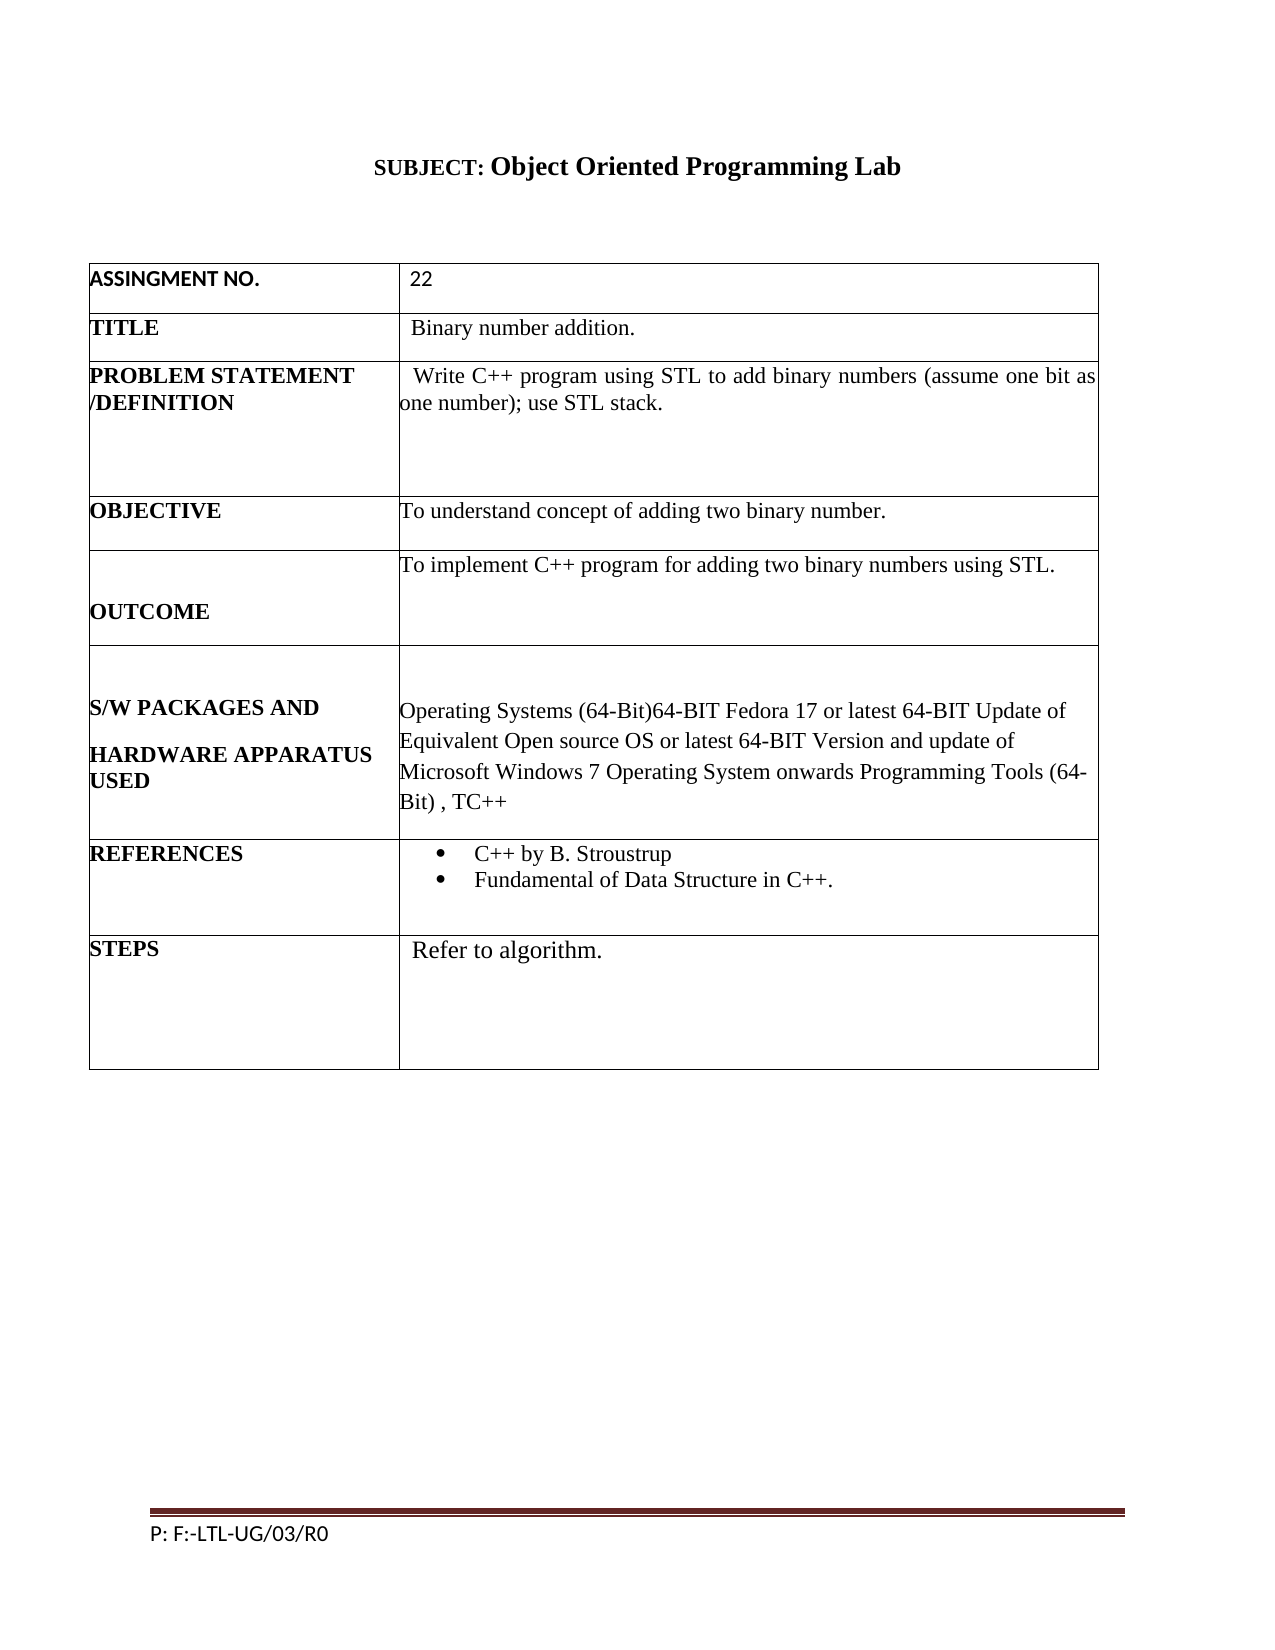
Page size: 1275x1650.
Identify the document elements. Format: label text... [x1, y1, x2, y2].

table_cell STEPS [90, 936, 399, 1068]
table_cell TITLE [90, 314, 399, 361]
table_cell REFERENCES [90, 840, 399, 934]
text SUBJECT: Object Oriented Programming Lab [150, 150, 1125, 181]
table_cell To implement C++ program for adding two binary numbers using STL. [400, 551, 1098, 645]
table_cell Refer to algorithm. [400, 936, 1098, 1068]
table_cell C++ by B. Stroustrup Fundamental of Data Structure in C++. [400, 840, 1098, 934]
table_cell Operating Systems (64-Bit)64-BIT Fedora 17 or latest 64-BIT Update of Equivalent Open source OS or latest 64-BIT Version and update of Microsoft Windows 7 Operating System onwards Programming Tools (64-Bit) , TC++ [400, 646, 1098, 839]
table_cell S/W PACKAGES AND HARDWARE APPARATUS USED [90, 646, 399, 839]
table_cell Binary number addition. [400, 314, 1098, 361]
table_cell To understand concept of adding two binary number. [400, 497, 1098, 550]
table_header ASSINGMENT NO. [90, 264, 399, 313]
table_cell OBJECTIVE [90, 497, 399, 550]
table_cell OUTCOME [90, 551, 399, 645]
table_cell PROBLEM STATEMENT /DEFINITION [90, 362, 399, 496]
table_cell Write C++ program using STL to add binary numbers (assume one bit as one number); use STL stack. [400, 362, 1098, 496]
table_header 22 [400, 264, 1098, 313]
